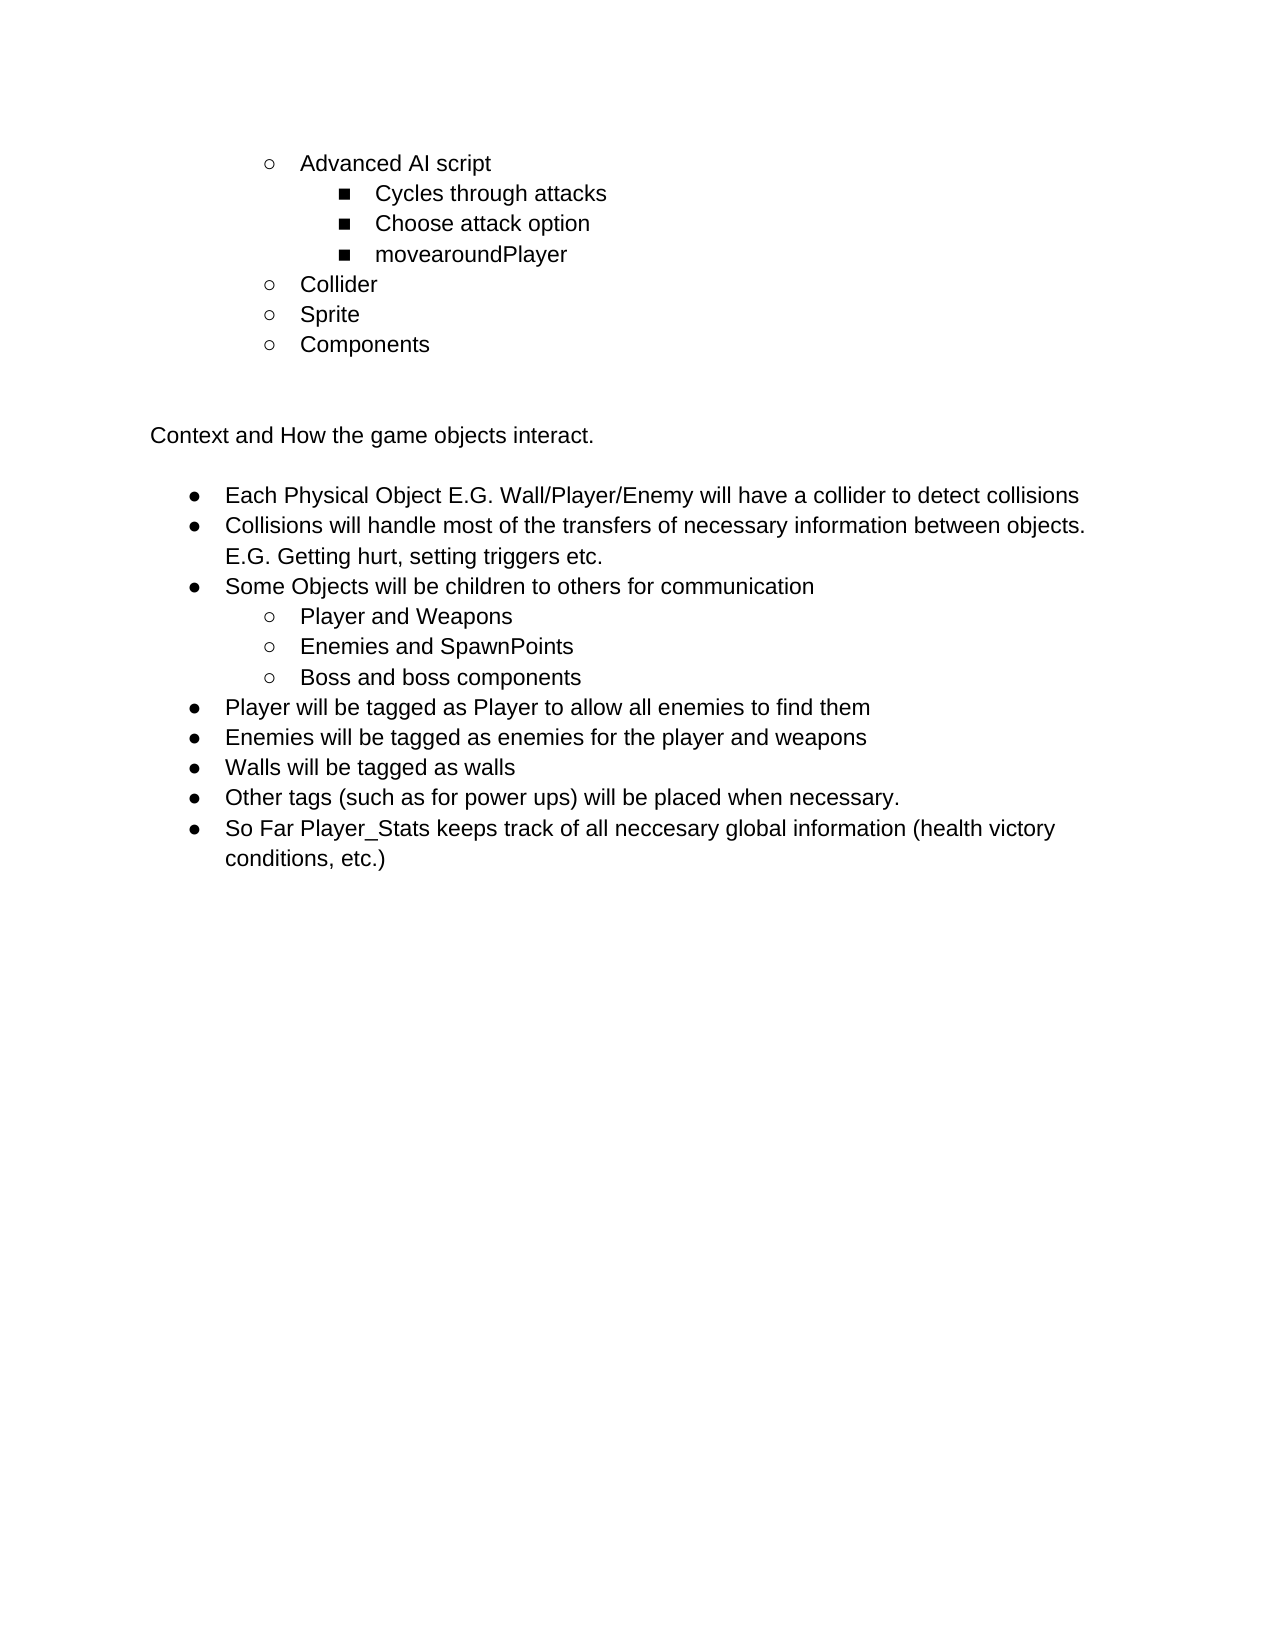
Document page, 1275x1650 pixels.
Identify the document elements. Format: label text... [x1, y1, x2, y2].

list Collider [262, 271, 1125, 297]
list Sprite [262, 301, 1125, 327]
list Player and Weapons [262, 603, 1125, 629]
list Player will be tagged as Player to allow all enemies to find them [187, 694, 1125, 720]
list Some Objects will be children to others for communication [187, 573, 1125, 599]
text Context and How the game objects interact. [150, 422, 1125, 448]
list Collisions will handle most of the transfers of necessary information between objects. E.G. Getting hurt, setting triggers etc. [187, 512, 1125, 569]
list movearoundPlayer [337, 241, 1125, 267]
list Boss and boss components [262, 663, 1125, 690]
list Each Physical Object E.G. Wall/Player/Enemy will have a collider to detect collisions [187, 482, 1125, 509]
list Other tags (such as for power ups) will be placed when necessary. [187, 784, 1125, 811]
list Walls will be tagged as walls [187, 754, 1125, 781]
list Components [262, 331, 1125, 358]
list Choose attack option [337, 210, 1125, 237]
list Cycles through attacks [337, 180, 1125, 207]
list Enemies and SpawnPoints [262, 633, 1125, 660]
list Advanced AI script [262, 150, 1125, 176]
list So Far Player_Stats keeps track of all neccesary global information (health victory conditions, etc.) [187, 814, 1125, 871]
list Enemies will be tagged as enemies for the player and weapons [187, 724, 1125, 750]
